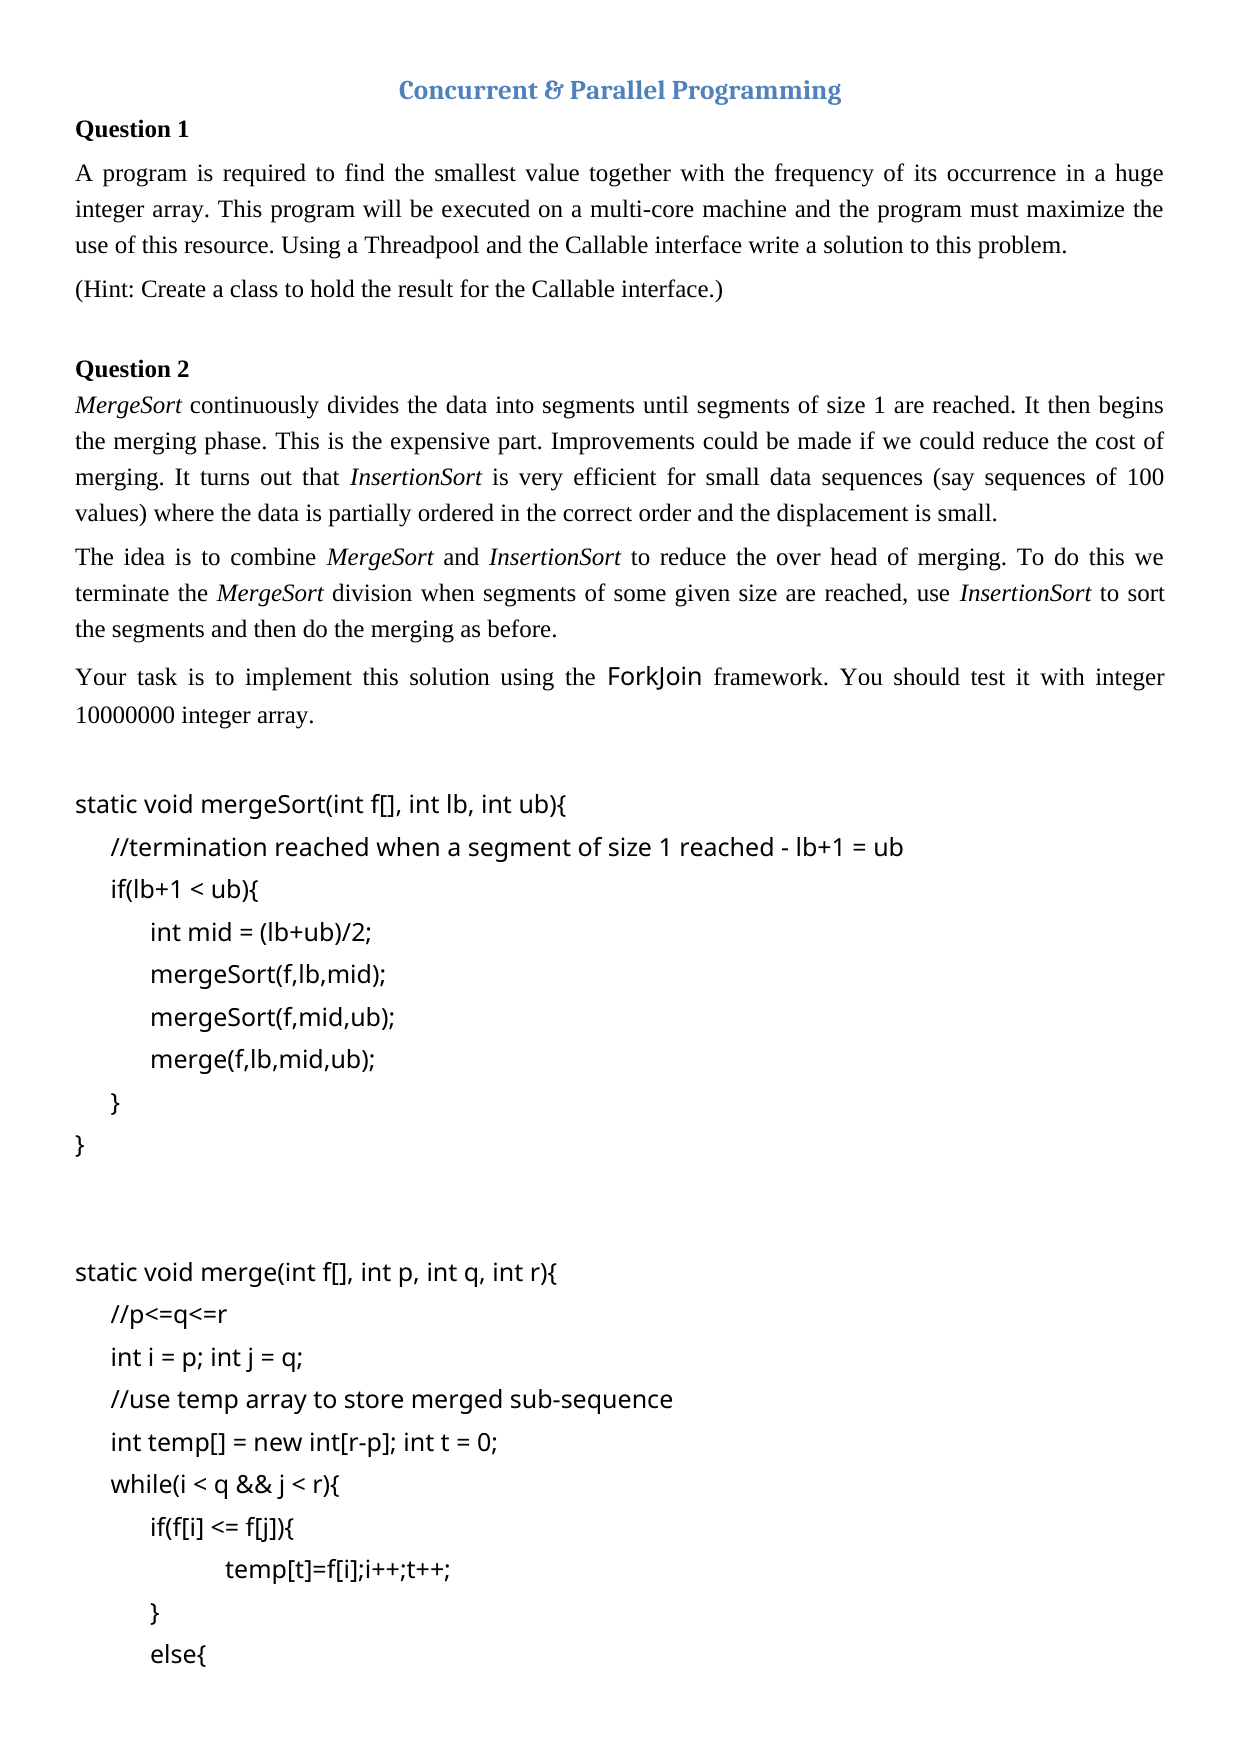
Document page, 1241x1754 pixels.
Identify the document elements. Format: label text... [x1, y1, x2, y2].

text else{ [75, 1637, 1165, 1671]
text merge(f,lb,mid,ub); [75, 1042, 1165, 1076]
text temp[t]=f[i];i++;t++; [75, 1552, 1165, 1586]
text The idea is to combine MergeSort and InsertionSort to reduce the over head of merging. To do this we terminate the MergeSort division when segments of some given size are reached, use InsertionSort to sort the segments and then do the merging as before. [75, 542, 1165, 643]
text mergeSort(f,mid,ub); [75, 999, 1165, 1033]
text //termination reached when a segment of size 1 reached - lb+1 = ub [75, 829, 1165, 863]
text static void merge(int f[], int p, int q, int r){ [75, 1254, 1165, 1288]
text int i = p; int j = q; [75, 1339, 1165, 1373]
text Question 2 [75, 354, 1165, 383]
text Question 1 [75, 114, 1165, 143]
text //use temp array to store merged sub-sequence [75, 1382, 1165, 1416]
subtitle Concurrent & Parallel Programming [75, 75, 1165, 106]
text static void mergeSort(int f[], int lb, int ub){ [75, 787, 1165, 821]
text if(lb+1 < ub){ [75, 872, 1165, 906]
text if(f[i] <= f[j]){ [75, 1509, 1165, 1543]
text mergeSort(f,lb,mid); [75, 957, 1165, 991]
text } [75, 1594, 1165, 1628]
text //p<=q<=r [75, 1297, 1165, 1331]
text } [75, 1084, 1165, 1118]
text while(i < q && j < r){ [75, 1467, 1165, 1501]
text int temp[] = new int[r-p]; int t = 0; [75, 1424, 1165, 1458]
text } [75, 1127, 1165, 1161]
text (Hint: Create a class to hold the result for the Callable interface.) [75, 274, 1165, 303]
text int mid = (lb+ub)/2; [75, 914, 1165, 948]
text A program is required to find the smallest value together with the frequency of its occurrence in a huge integer array. This program will be executed on a multi-core machine and the program must maximize the use of this resource. Using a Threadpool and the Callable interface write a solution to this problem. [75, 158, 1165, 259]
text MergeSort continuously divides the data into segments until segments of size 1 are reached. It then begins the merging phase. This is the expensive part. Improvements could be made if we could reduce the cost of merging. It turns out that InsertionSort is very efficient for small data sequences (say sequences of 100 values) where the data is partially ordered in the correct order and the displacement is small. [75, 390, 1165, 527]
text Your task is to implement this solution using the ForkJoin framework. You should test it with integer 10000000 integer array. [75, 659, 1165, 729]
